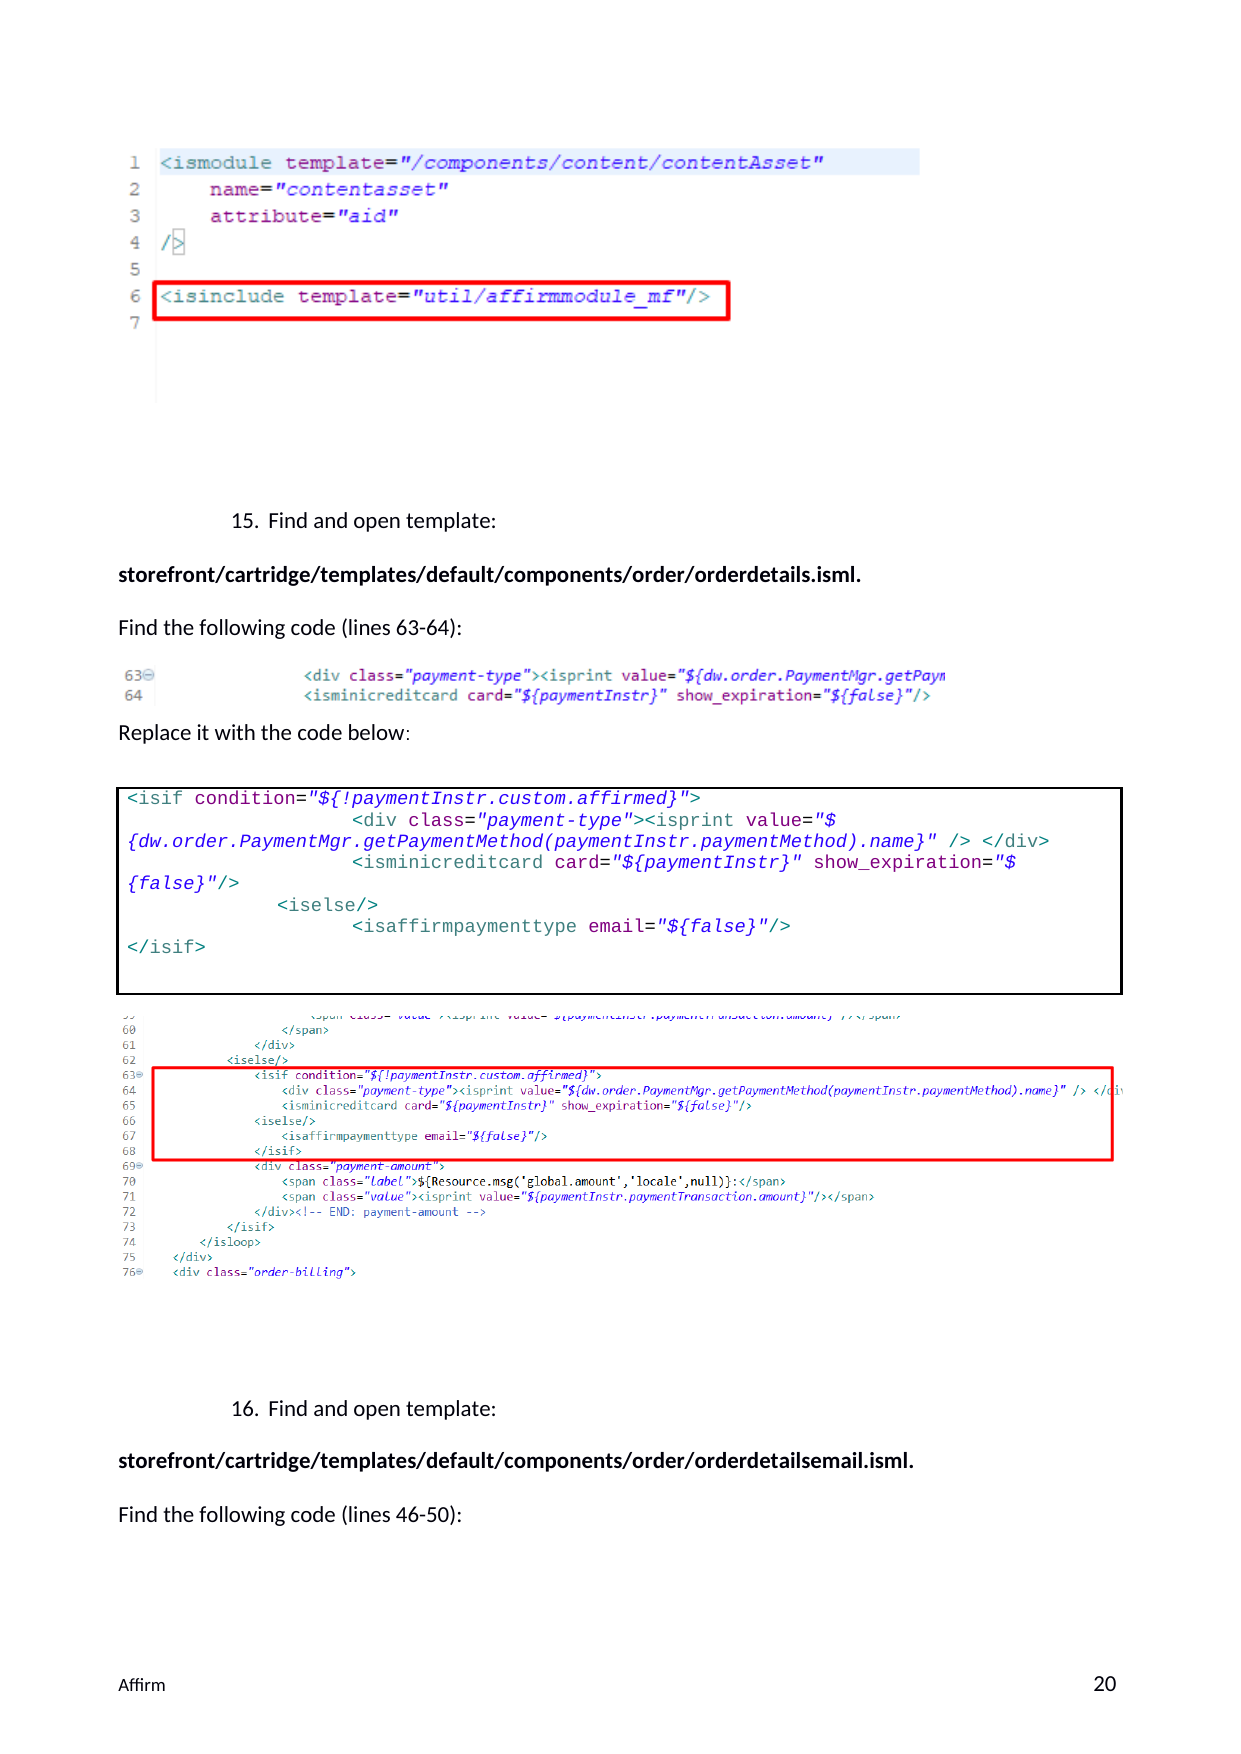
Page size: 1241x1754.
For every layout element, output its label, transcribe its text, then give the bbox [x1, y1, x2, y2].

text storefront/cartridge/templates/default/components/order/orderdetailsemail.isml. [118, 1447, 1122, 1475]
picture [118, 1016, 1123, 1279]
text Find the following code (lines 46-50): [118, 1500, 1122, 1528]
text storefront/cartridge/templates/default/components/order/orderdetails.isml. [118, 560, 1122, 588]
text Find the following code (lines 63-64): [118, 613, 1122, 641]
list Find and open template: [231, 1394, 1122, 1422]
list Find and open template: [231, 507, 1122, 535]
picture [118, 665, 945, 706]
table_header <isif condition="${!paymentInstr.custom.affirmed}"> <div class="payment-type"><isprint value="${dw.order.PaymentMgr.getPaymentMethod(paymentInstr.paymentMethod).name}" /> </div> <isminicreditcard card="${paymentInstr}" show_expiration="${false}"/> <iselse/> <isaffirmpaymenttype email="${false}"/> </isif> [119, 789, 1120, 993]
text Replace it with the code below: [118, 718, 1122, 746]
picture [118, 147, 920, 403]
